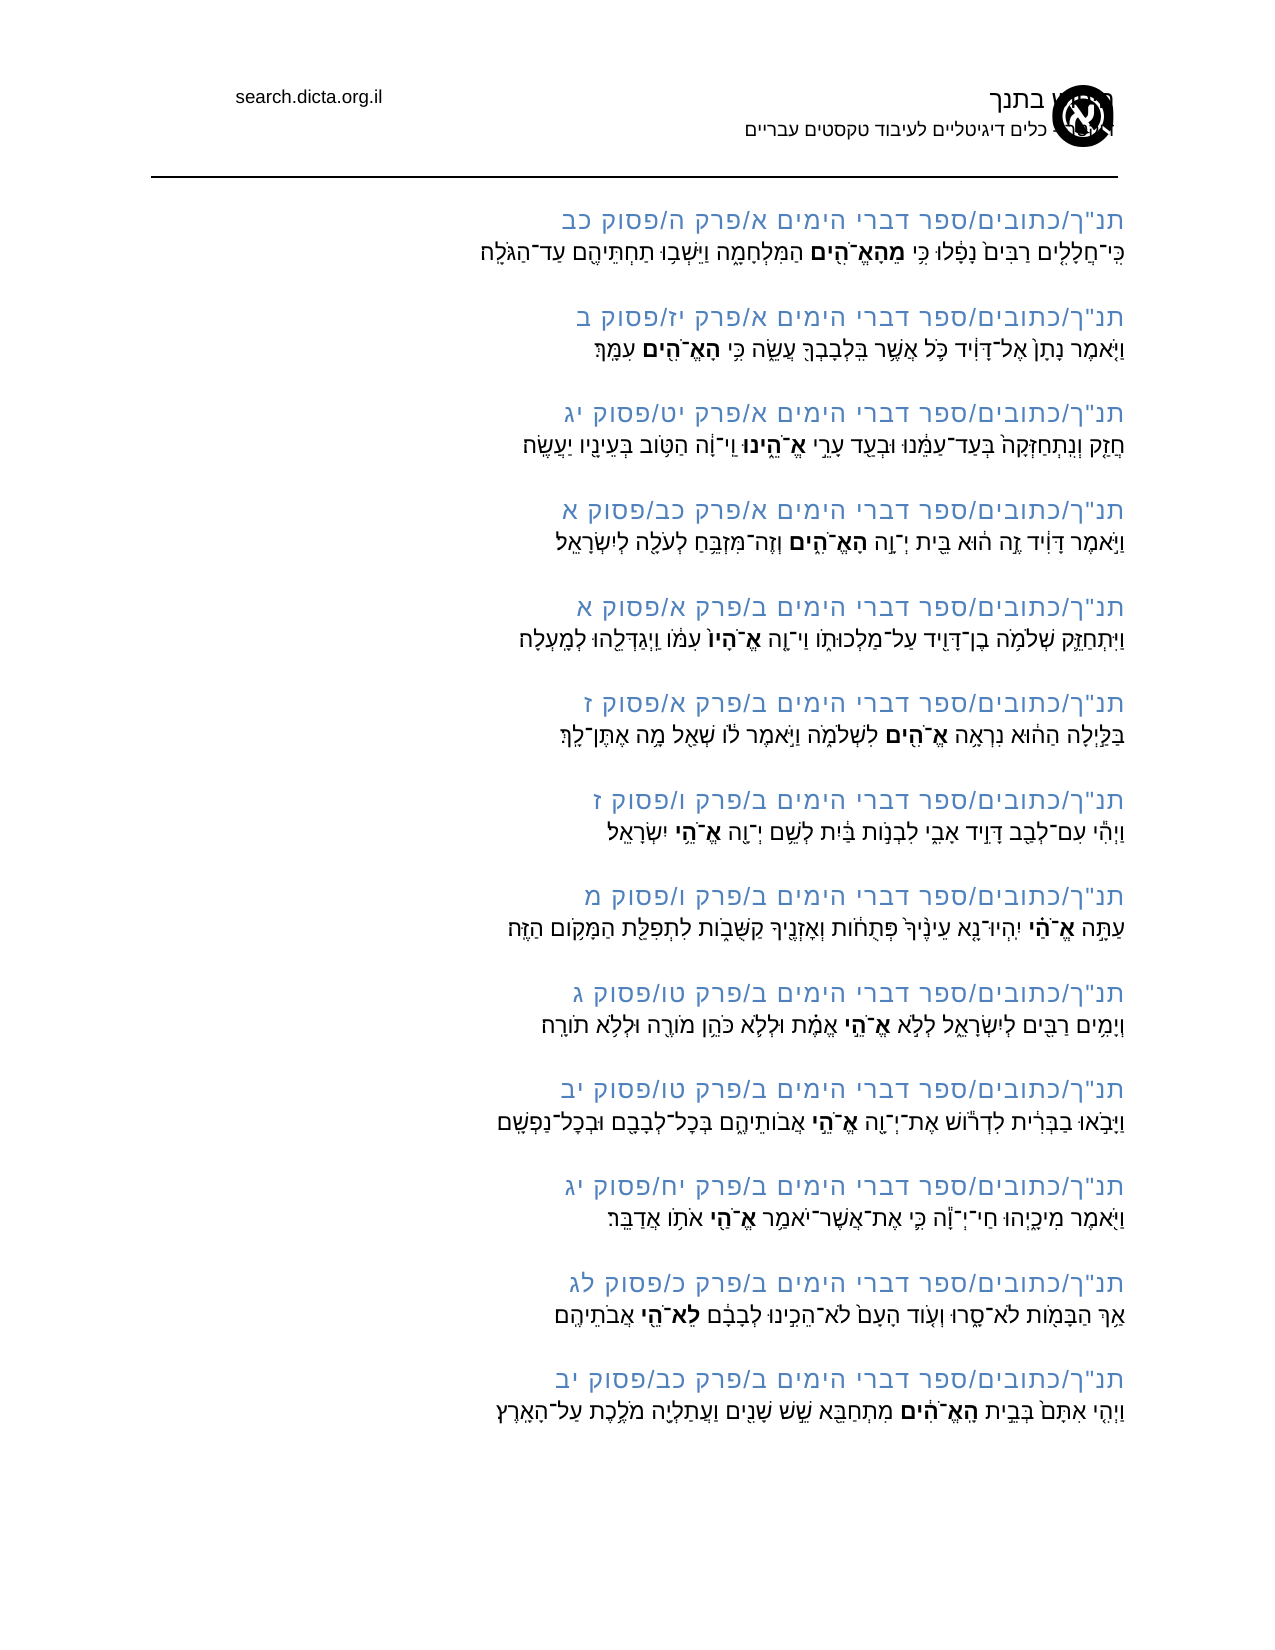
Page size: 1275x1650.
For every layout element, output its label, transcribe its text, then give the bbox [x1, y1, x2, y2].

subtitle תנ"ך/כתובים/ספר דברי הימים ב/פרק יח/פסוק יג [150, 1172, 1125, 1201]
text וְיָמִ֥ים רַבִּ֖ים לְיִשְׂרָאֵ֑ל לְלֹ֣א אֱ־ֹהֵ֣י אֱמֶ֗ת וּלְלֹ֛א כֹּהֵ֥ן מֹורֶ֖ה וּלְלֹ֥א תֹורָֽה׃ [150, 1012, 1125, 1038]
text וַיְהִ֕י עִם־לְבַ֖ב דָּוִ֣יד אָבִ֑י לִבְנֹ֣ות בַּ֔יִת לְשֵׁ֥ם יְ־וָ֖ה אֱ־ֹהֵ֥י יִשְׂרָאֵֽל׃ [150, 819, 1125, 845]
subtitle תנ"ך/כתובים/ספר דברי הימים א/פרק ה/פסוק כב [150, 206, 1125, 235]
text וַיָּבֹ֣אוּ בַבְּרִ֔ית לִדְרֹ֕ושׁ אֶת־יְ־וָ֖ה אֱ־ֹהֵ֣י אֲבֹותֵיהֶ֑ם בְּכׇל־לְבָבָ֖ם וּבְכׇל־נַפְשָֽׁם׃ [150, 1108, 1125, 1135]
subtitle תנ"ך/כתובים/ספר דברי הימים ב/פרק ו/פסוק מ [150, 882, 1125, 911]
subtitle תנ"ך/כתובים/ספר דברי הימים ב/פרק כ/פסוק לג [150, 1268, 1125, 1297]
subtitle תנ"ך/כתובים/ספר דברי הימים ב/פרק כב/פסוק יב [150, 1365, 1125, 1394]
text וַיִּתְחַזֵּ֛ק שְׁלֹמֹ֥ה בֶן־דָּוִ֖יד עַל־מַלְכוּתֹ֑ו וַי־וָ֤ה אֱ־ֹהָיו֙ עִמֹּ֔ו וַֽיְגַדְּלֵ֖הוּ לְמָֽעְלָה׃ [150, 626, 1125, 652]
subtitle תנ"ך/כתובים/ספר דברי הימים ב/פרק א/פסוק א [150, 593, 1125, 621]
text וַיְהִ֤י אִתָּם֙ בְּבֵ֣ית הָֽאֱ־ֹהִ֔ים מִתְחַבֵּ֖א שֵׁ֣שׁ שָׁנִ֖ים וַעֲתַלְיָ֖ה מֹלֶ֥כֶת עַל־הָאָֽרֶץ׃ [150, 1398, 1125, 1424]
text וַיֹּ֣אמֶר דָּוִ֔יד זֶ֣ה ה֔וּא בֵּ֖ית יְ־וָ֣ה הָאֱ־ֹהִ֑ים וְזֶה־מִּזְבֵּ֥חַ לְעֹלָ֖ה לְיִשְׂרָאֵֽל׃ [150, 529, 1125, 555]
text בַּלַּ֣יְלָה הַה֔וּא נִרְאָ֥ה אֱ־ֹהִ֖ים לִשְׁלֹמֹ֑ה וַיֹּ֣אמֶר לֹ֔ו שְׁאַ֖ל מָ֥ה אֶתֶּן־לָֽךְ׃ [150, 722, 1125, 748]
text כִּֽי־חֲלָלִ֤ים רַבִּים֙ נָפָ֔לוּ כִּ֥י מֵהָאֱ־ֹהִ֖ים הַמִּלְחָמָ֑ה וַיֵּשְׁב֥וּ תַחְתֵּיהֶ֖ם עַד־הַגֹּלָֽה׃ [150, 239, 1125, 266]
subtitle תנ"ך/כתובים/ספר דברי הימים ב/פרק ו/פסוק ז [150, 786, 1125, 814]
subtitle תנ"ך/כתובים/ספר דברי הימים ב/פרק טו/פסוק ג [150, 979, 1125, 1008]
text וַיֹּ֤אמֶר נָתָן֙ אֶל־דָּוִ֔יד כֹּ֛ל אֲשֶׁ֥ר בִּֽלְבָבְךָ֖ עֲשֵׂ֑ה כִּ֥י הָאֱ־ֹהִ֖ים עִמָּֽךְ׃ [150, 336, 1125, 362]
subtitle תנ"ך/כתובים/ספר דברי הימים ב/פרק א/פסוק ז [150, 689, 1125, 718]
text עַתָּ֣ה אֱ־ֹהַ֗י יִֽהְיוּ־נָ֤א עֵינֶ֨יךָ֙ פְּתֻחֹ֔ות וְאׇזְנֶ֖יךָ קַשֻּׁבֹ֑ות לִתְפִלַּ֖ת הַמָּקֹ֥ום הַזֶּֽה׃ [150, 915, 1125, 942]
picture [1052, 85, 1114, 147]
subtitle תנ"ך/כתובים/ספר דברי הימים א/פרק יז/פסוק ב [150, 303, 1125, 332]
subtitle תנ"ך/כתובים/ספר דברי הימים ב/פרק טו/פסוק יב [150, 1075, 1125, 1104]
subtitle תנ"ך/כתובים/ספר דברי הימים א/פרק יט/פסוק יג [150, 399, 1125, 428]
text חֲזַ֤ק וְנִֽתְחַזְּקָה֙ בְּעַד־עַמֵּ֔נוּ וּבְעַ֖ד עָרֵ֣י אֱ־ֹהֵ֑ינוּ וַֽי־וָ֔ה הַטֹּ֥וב בְּעֵינָ֖יו יַעֲשֶֽׂה׃ [150, 432, 1125, 459]
text וַיֹּ֖אמֶר מִיכָ֑יְהוּ חַי־יְ־וָ֕ה כִּ֛י אֶת־אֲשֶׁר־יֹאמַ֥ר אֱ־ֹהַ֖י אֹתֹ֥ו אֲדַבֵּֽר׃ [150, 1205, 1125, 1231]
subtitle תנ"ך/כתובים/ספר דברי הימים א/פרק כב/פסוק א [150, 496, 1125, 525]
text אַ֥ךְ הַבָּמֹ֖ות לֹא־סָ֑רוּ וְעֹ֤וד הָעָם֙ לֹא־הֵכִ֣ינוּ לְבָבָ֔ם לֵא־ֹהֵ֖י אֲבֹתֵיהֶֽם׃ [150, 1302, 1125, 1328]
